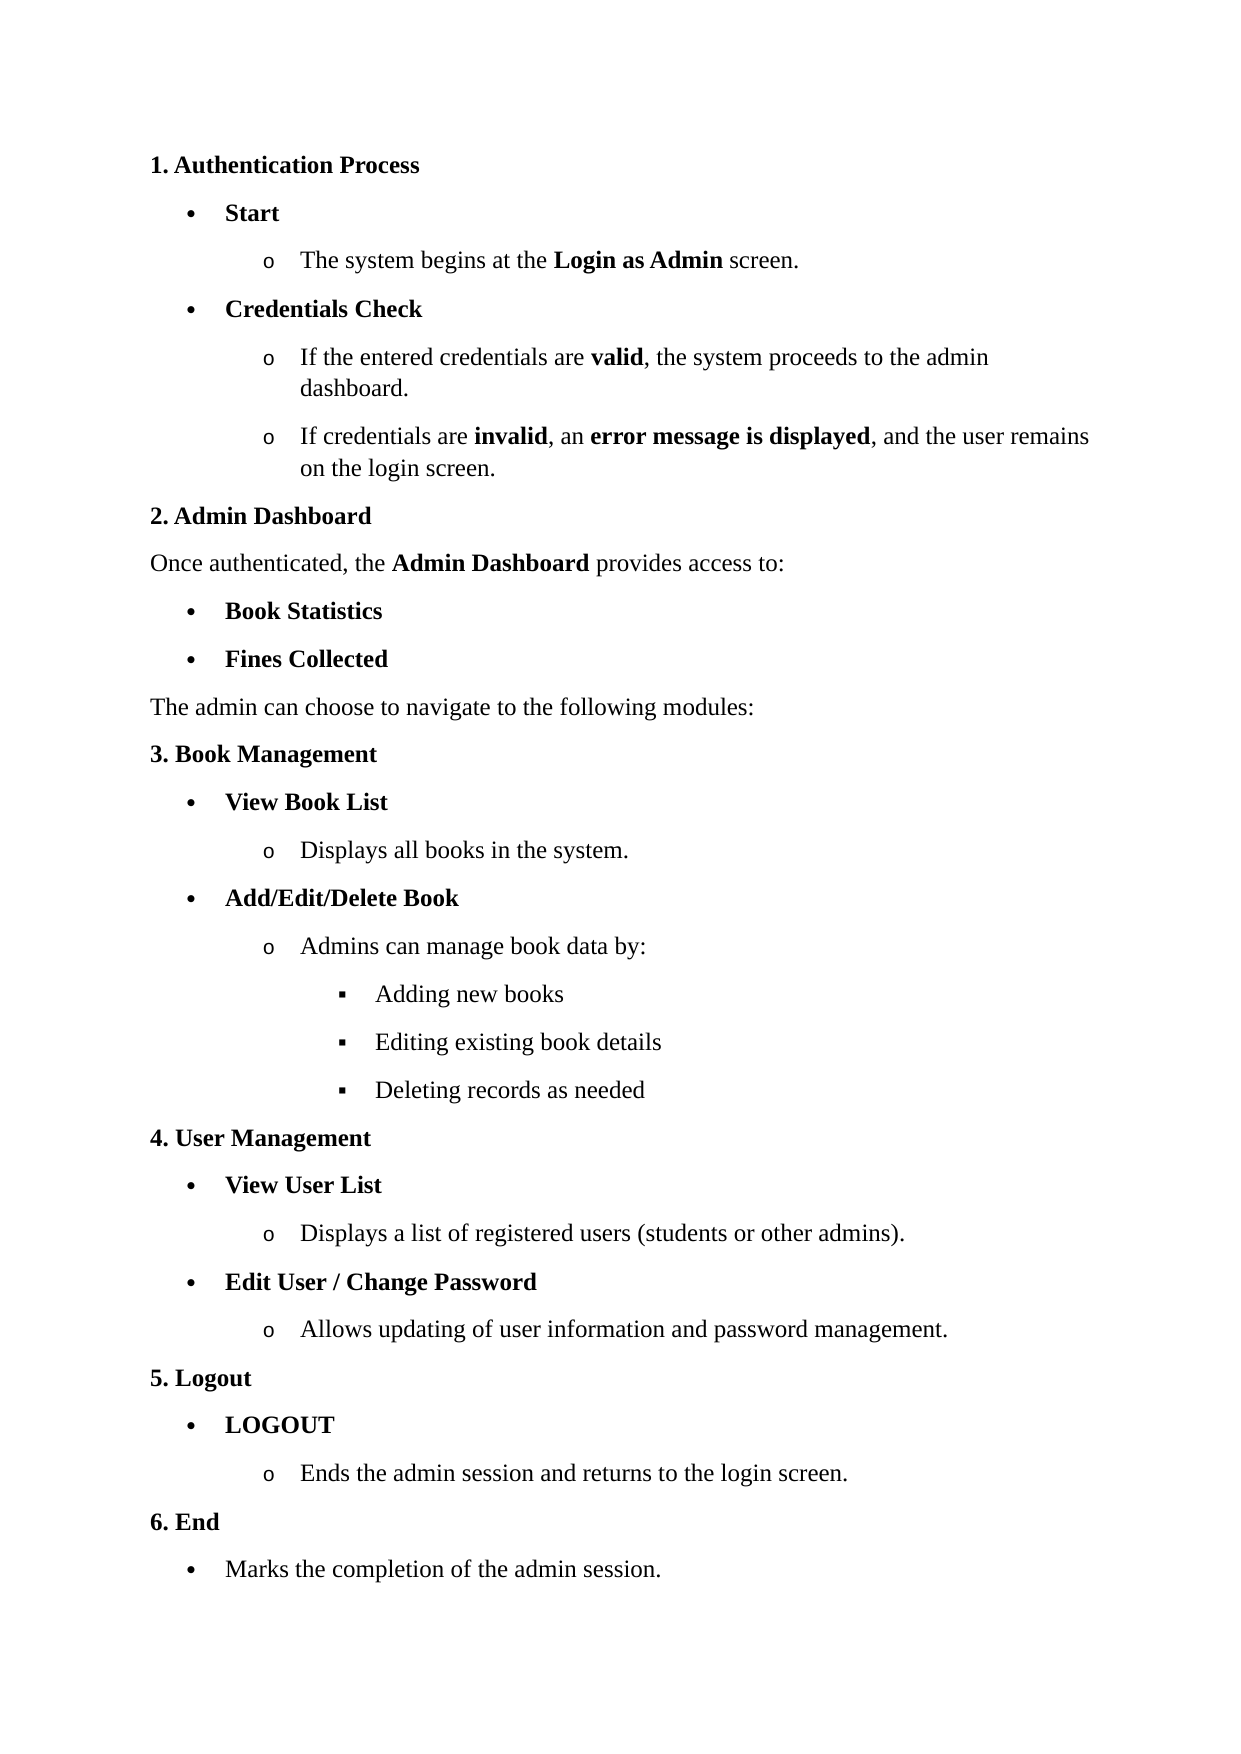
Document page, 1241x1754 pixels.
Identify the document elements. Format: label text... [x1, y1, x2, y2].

text 6. End [150, 1507, 1090, 1536]
list Adding new books [337, 979, 1090, 1008]
text 4. User Management [150, 1123, 1090, 1151]
list If the entered credentials are valid, the system proceeds to the admin dashboard. [262, 342, 1090, 402]
list Add/Edit/Delete Book [187, 883, 1090, 912]
list Allows updating of user information and password management. [262, 1314, 1090, 1344]
list Ends the admin session and returns to the login screen. [262, 1458, 1090, 1488]
list If credentials are invalid, an error message is displayed, and the user remains on the login screen. [262, 421, 1090, 482]
list Deleting records as needed [337, 1075, 1090, 1104]
list Displays all books in the system. [262, 835, 1090, 864]
list LOGOUT [187, 1411, 1090, 1439]
list Credentials Check [187, 294, 1090, 323]
text 2. Admin Dashboard [150, 501, 1090, 529]
list Editing existing book details [337, 1027, 1090, 1056]
list Edit User / Change Password [187, 1267, 1090, 1295]
list Displays a list of registered users (students or other admins). [262, 1218, 1090, 1248]
list Marks the completion of the admin session. [187, 1554, 1090, 1583]
text The admin can choose to navigate to the following modules: [150, 692, 1090, 720]
list View Book List [187, 787, 1090, 816]
text Once authenticated, the Admin Dashboard provides access to: [150, 548, 1090, 577]
list Fines Collected [187, 644, 1090, 673]
text 3. Book Management [150, 739, 1090, 768]
list View User List [187, 1170, 1090, 1199]
list The system begins at the Login as Admin screen. [262, 245, 1090, 275]
text 5. Logout [150, 1363, 1090, 1392]
list Admins can manage book data by: [262, 931, 1090, 961]
text 1. Authentication Process [150, 150, 1090, 179]
list Start [187, 198, 1090, 226]
list Book Statistics [187, 596, 1090, 625]
